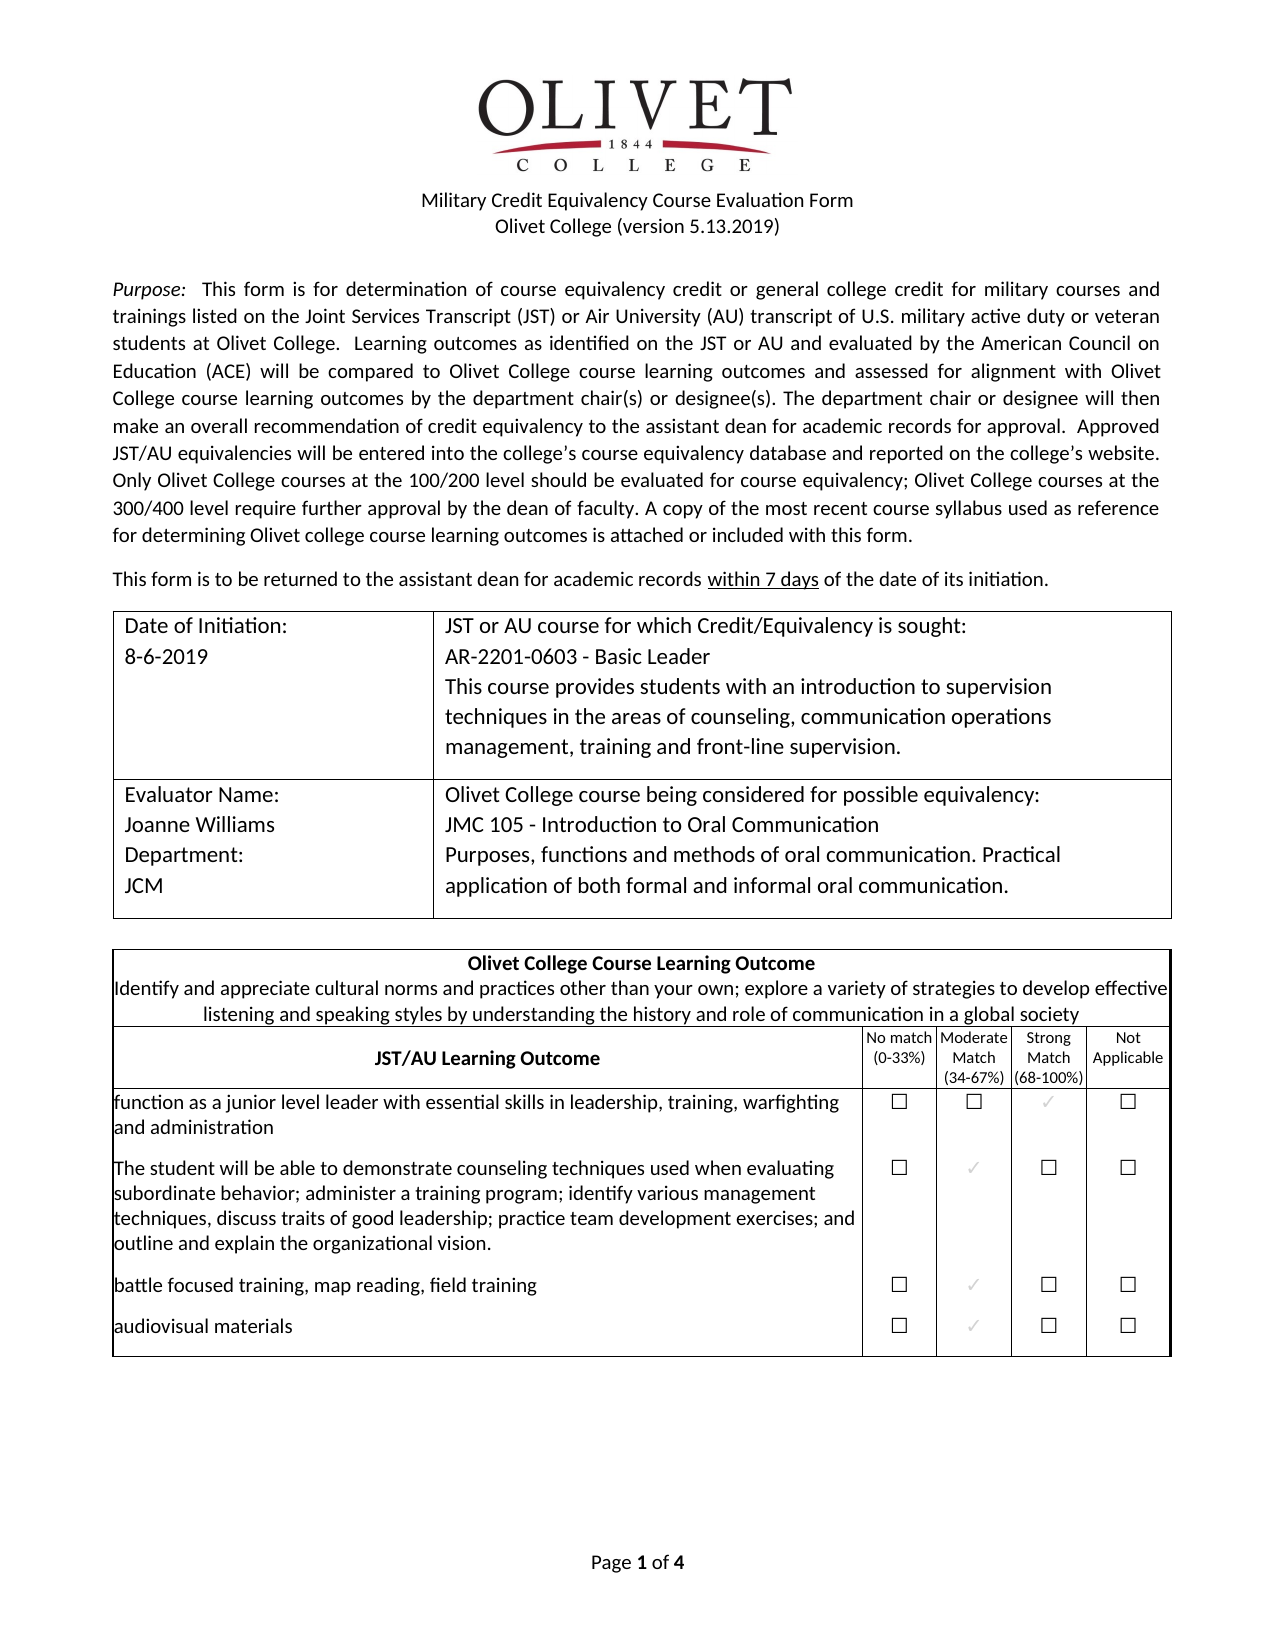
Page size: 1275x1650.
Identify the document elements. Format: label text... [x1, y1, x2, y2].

text This form is to be returned to the assistant dean for academic records within 7 days of the date of its initiation. [112, 566, 1162, 592]
table_cell Olivet College course being considered for possible equivalency: JMC 105 - Introduction to Oral Communication Purposes, functions and methods of oral communication. Practical application of both formal and informal oral communication. [434, 780, 1171, 918]
picture [476, 75, 799, 175]
text Purpose: This form is for determination of course equivalency credit or general college credit for military courses and trainings listed on the Joint Services Transcript (JST) or Air University (AU) transcript of U.S. military active duty or veteran students at Olivet College. Learning outcomes as identified on the JST or AU and evaluated by the American Council on Education (ACE) will be compared to Olivet College course learning outcomes and assessed for alignment with Olivet College course learning outcomes by the department chair(s) or designee(s). The department chair or designee will then make an overall recommendation of credit equivalency to the assistant dean for academic records for approval. Approved JST/AU equivalencies will be entered into the college’s course equivalency database and reported on the college’s website. Only Olivet College courses at the 100/200 level should be evaluated for course equivalency; Olivet College courses at the 300/400 level require further approval by the dean of faculty. A copy of the most recent course syllabus used as reference for determining Olivet college course learning outcomes is attached or included with this form. [112, 276, 1162, 548]
table_header [114, 1089, 862, 1356]
table_header [937, 1027, 1011, 1088]
table_header [1012, 1027, 1086, 1088]
table_cell Evaluator Name: Joanne Williams Department: JCM [114, 780, 433, 918]
table_header [114, 1027, 862, 1088]
table_header [1087, 1027, 1169, 1088]
table_header [863, 1089, 936, 1356]
table_header Date of Initiation: 8-6-2019 [114, 612, 433, 779]
table_header [1012, 1089, 1086, 1356]
table_header [937, 1089, 1011, 1356]
table_header [1087, 1089, 1169, 1356]
table_header [863, 1027, 936, 1088]
table_header [114, 950, 1169, 1026]
table_header JST or AU course for which Credit/Equivalency is sought: AR-2201-0603 - Basic Leader This course provides students with an introduction to supervision techniques in the areas of counseling, communication operations management, training and front-line supervision. [434, 612, 1171, 779]
